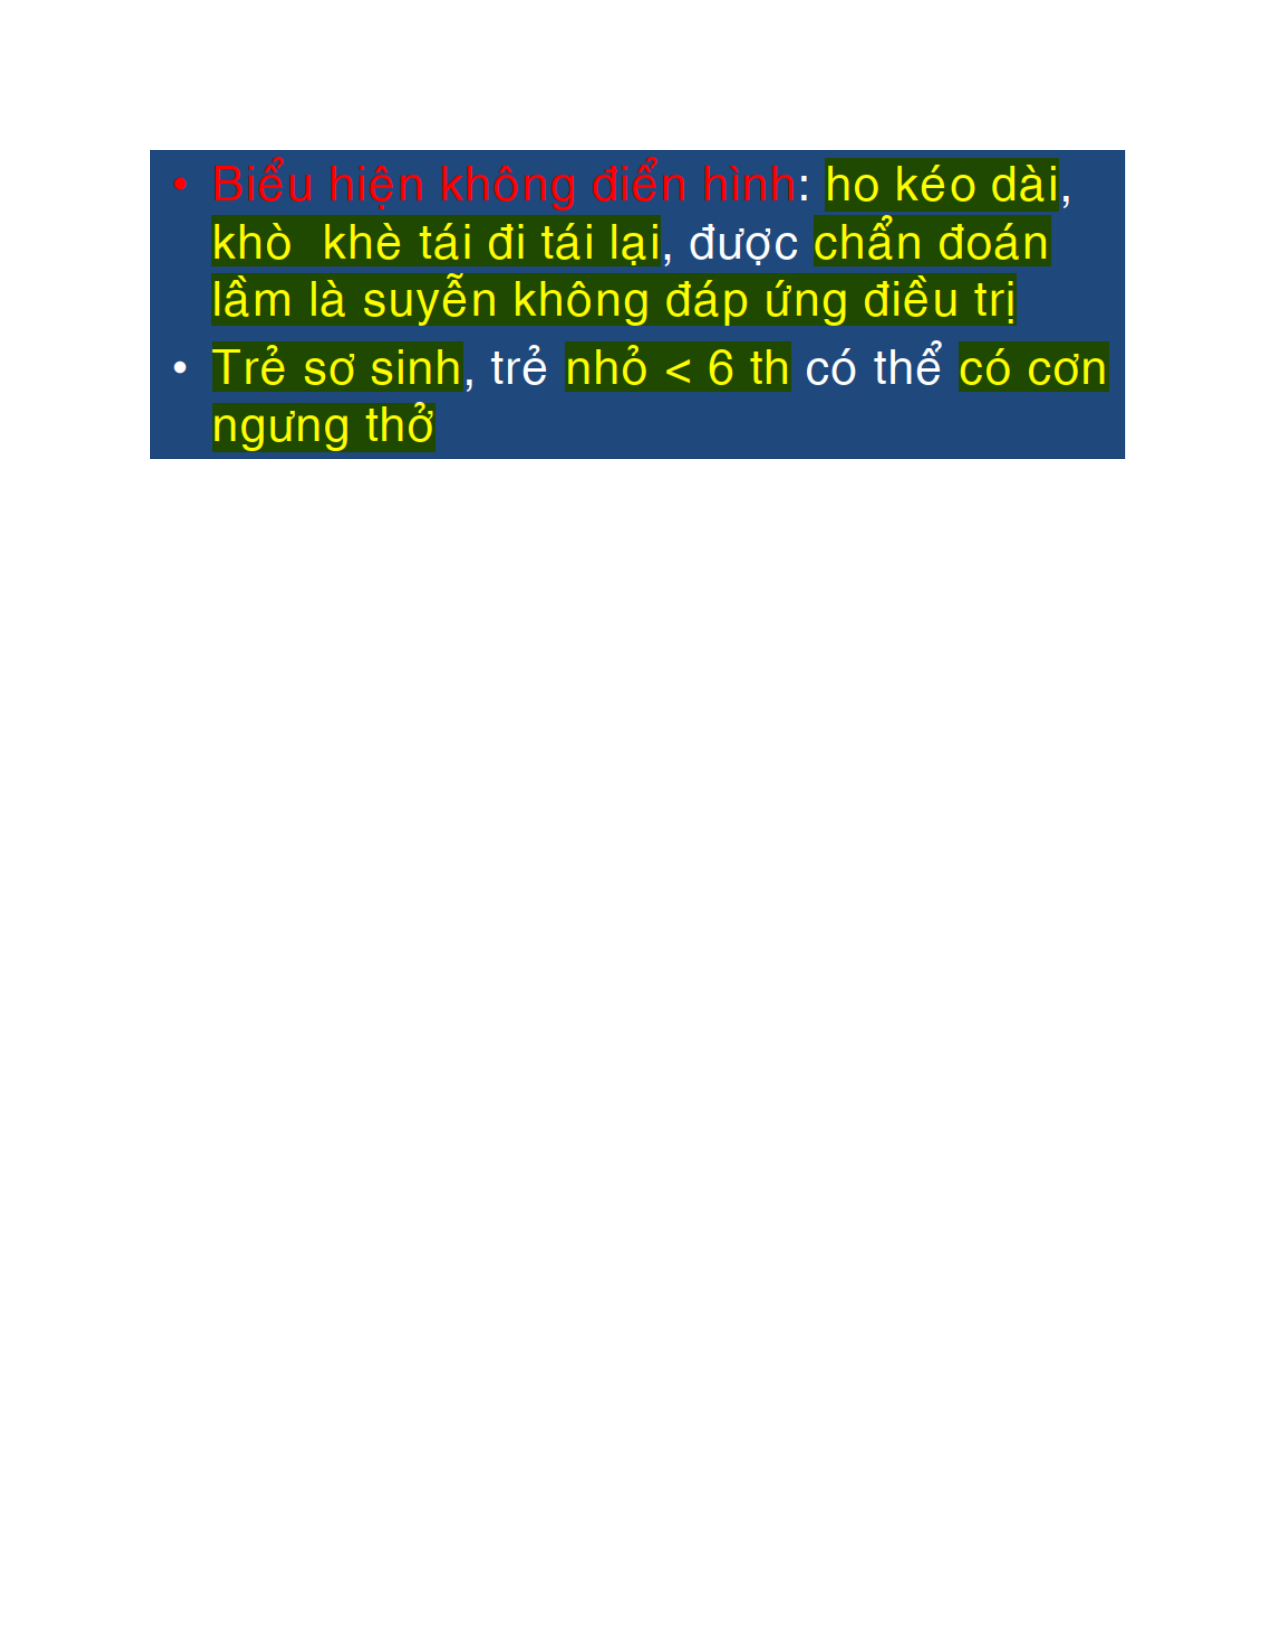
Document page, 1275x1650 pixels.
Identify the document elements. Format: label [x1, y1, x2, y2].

picture [150, 150, 1125, 459]
